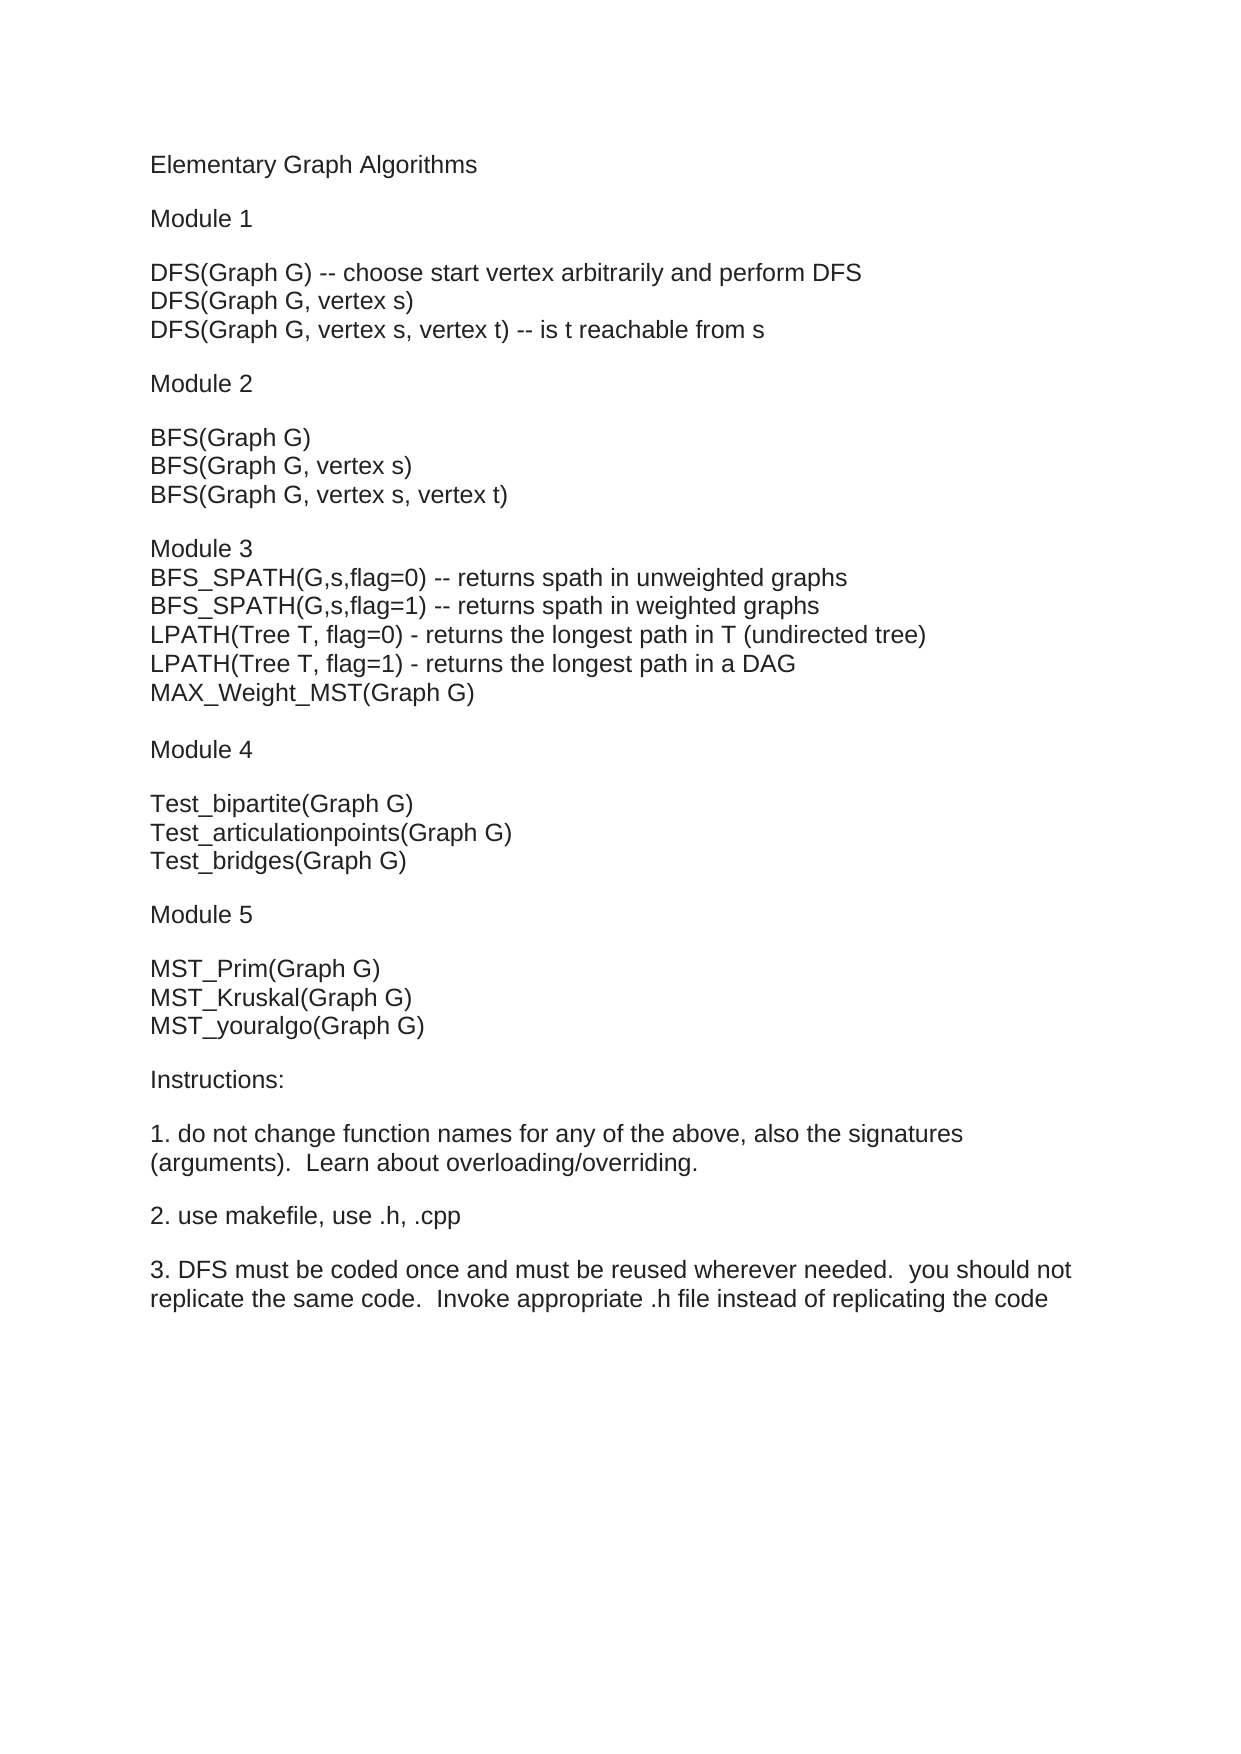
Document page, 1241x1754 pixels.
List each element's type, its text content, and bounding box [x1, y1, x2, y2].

text Module 2 [150, 369, 1090, 397]
text 2. use makefile, use .h, .cpp [150, 1201, 1090, 1230]
text Elementary Graph Algorithms [150, 150, 1090, 179]
text Module 5 [150, 900, 1090, 929]
text Test_bridges(Graph G) [150, 846, 1090, 875]
text DFS(Graph G) -- choose start vertex arbitrarily and perform DFS [150, 257, 1090, 286]
text BFS(Graph G) [150, 422, 1090, 451]
text MST_Prim(Graph G) [150, 954, 1090, 982]
text 1. do not change function names for any of the above, also the signatures (arguments). Learn about overloading/overriding. [150, 1119, 1090, 1176]
text Instructions: [150, 1065, 1090, 1094]
text LPATH(Tree T, flag=0) - returns the longest path in T (undirected tree) [150, 620, 1090, 649]
text DFS(Graph G, vertex s, vertex t) -- is t reachable from s [150, 315, 1090, 344]
text Test_articulationpoints(Graph G) [150, 817, 1090, 846]
text MST_youralgo(Graph G) [150, 1011, 1090, 1040]
text Module 4 [150, 735, 1090, 764]
text BFS_SPATH(G,s,flag=0) -- returns spath in unweighted graphs BFS_SPATH(G,s,flag=1) -- returns spath in weighted graphs [150, 562, 1090, 620]
text Module 1 [150, 204, 1090, 232]
text MAX_Weight_MST(Graph G) [150, 677, 1090, 706]
text LPATH(Tree T, flag=1) - returns the longest path in a DAG [150, 649, 1090, 677]
text DFS(Graph G, vertex s) [150, 286, 1090, 315]
text BFS(Graph G, vertex s) BFS(Graph G, vertex s, vertex t) [150, 451, 1090, 509]
text Module 3 [150, 534, 1090, 562]
text 3. DFS must be coded once and must be reused wherever needed. you should not replicate the same code. Invoke appropriate .h file instead of replicating the code [150, 1255, 1090, 1312]
text Test_bipartite(Graph G) [150, 789, 1090, 817]
text MST_Kruskal(Graph G) [150, 982, 1090, 1011]
